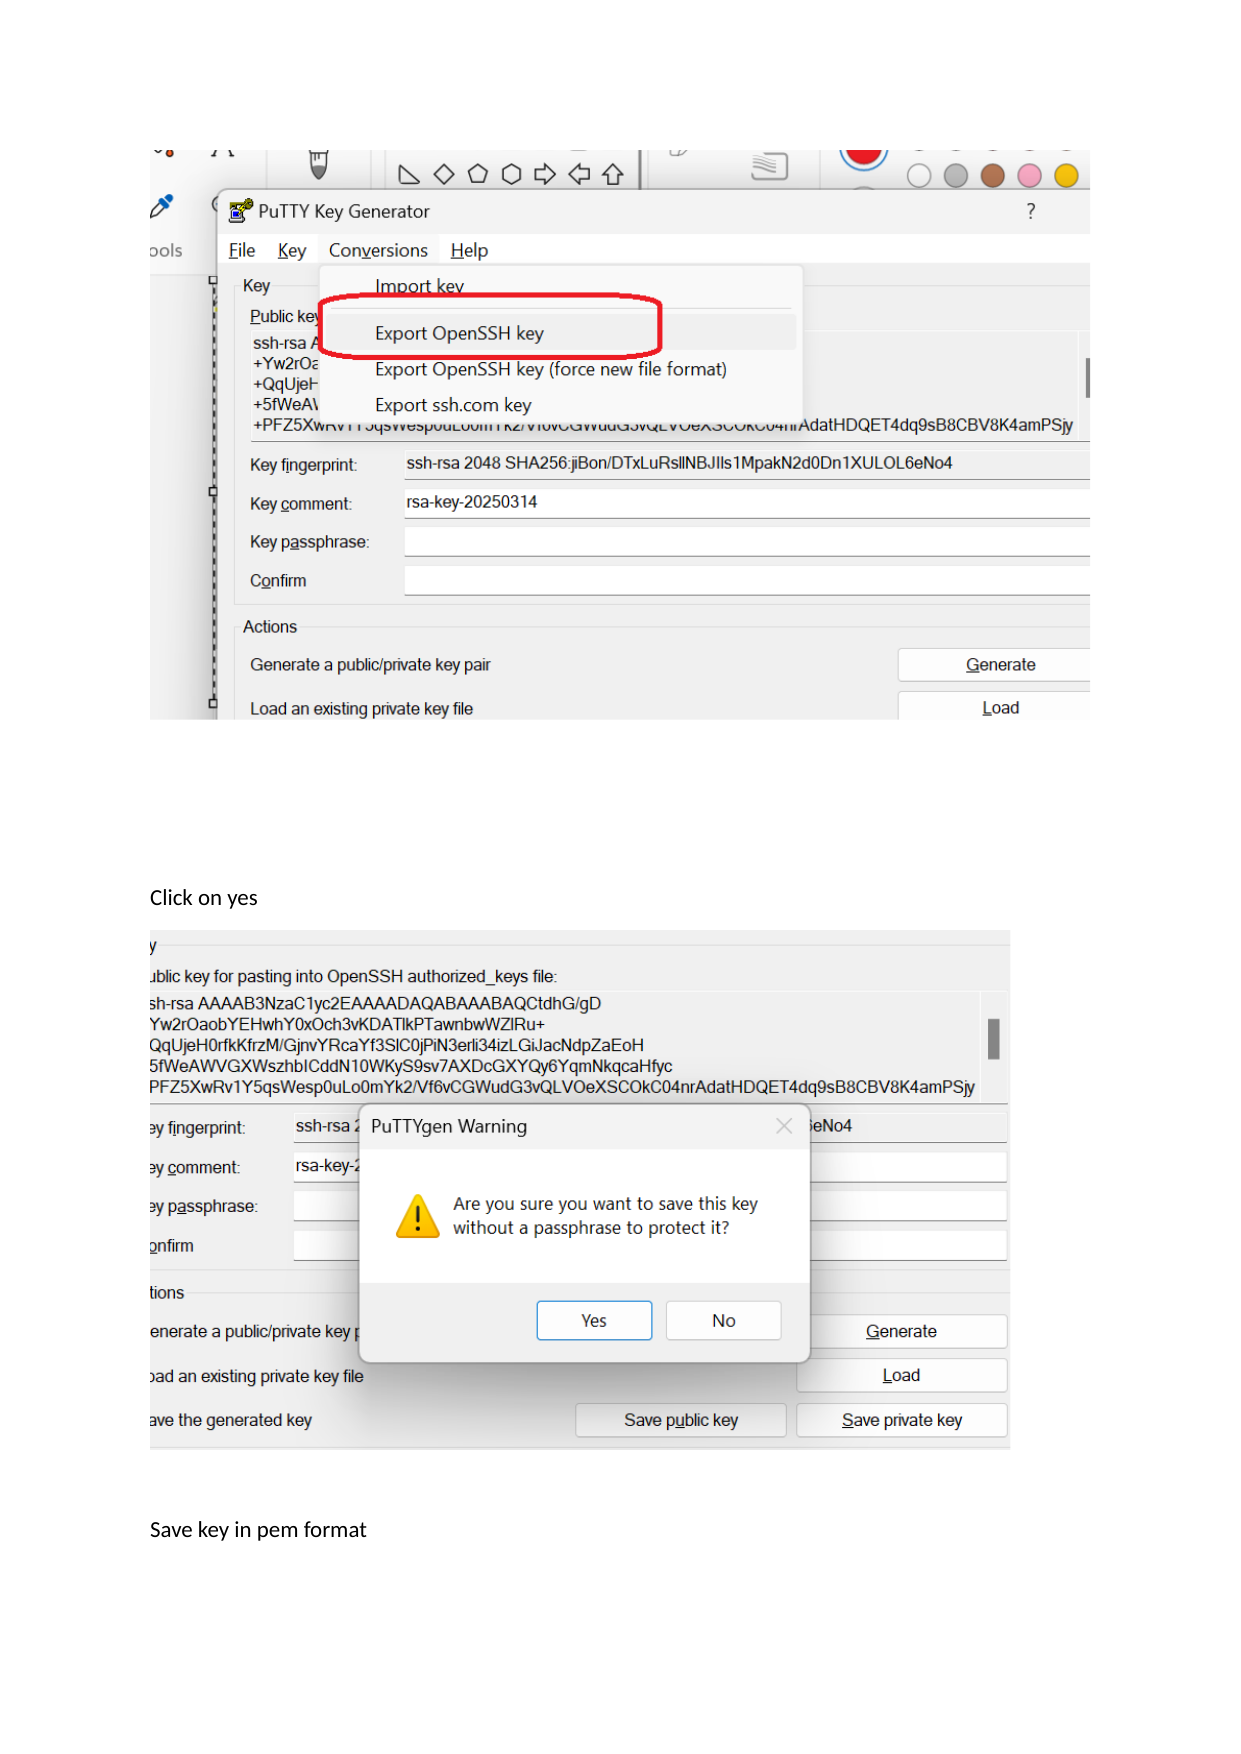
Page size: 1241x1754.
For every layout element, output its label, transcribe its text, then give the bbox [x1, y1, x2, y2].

picture [150, 930, 1011, 1450]
text Click on yes [150, 883, 1090, 911]
text Save key in pem format [150, 1516, 1090, 1543]
picture [150, 150, 1091, 818]
